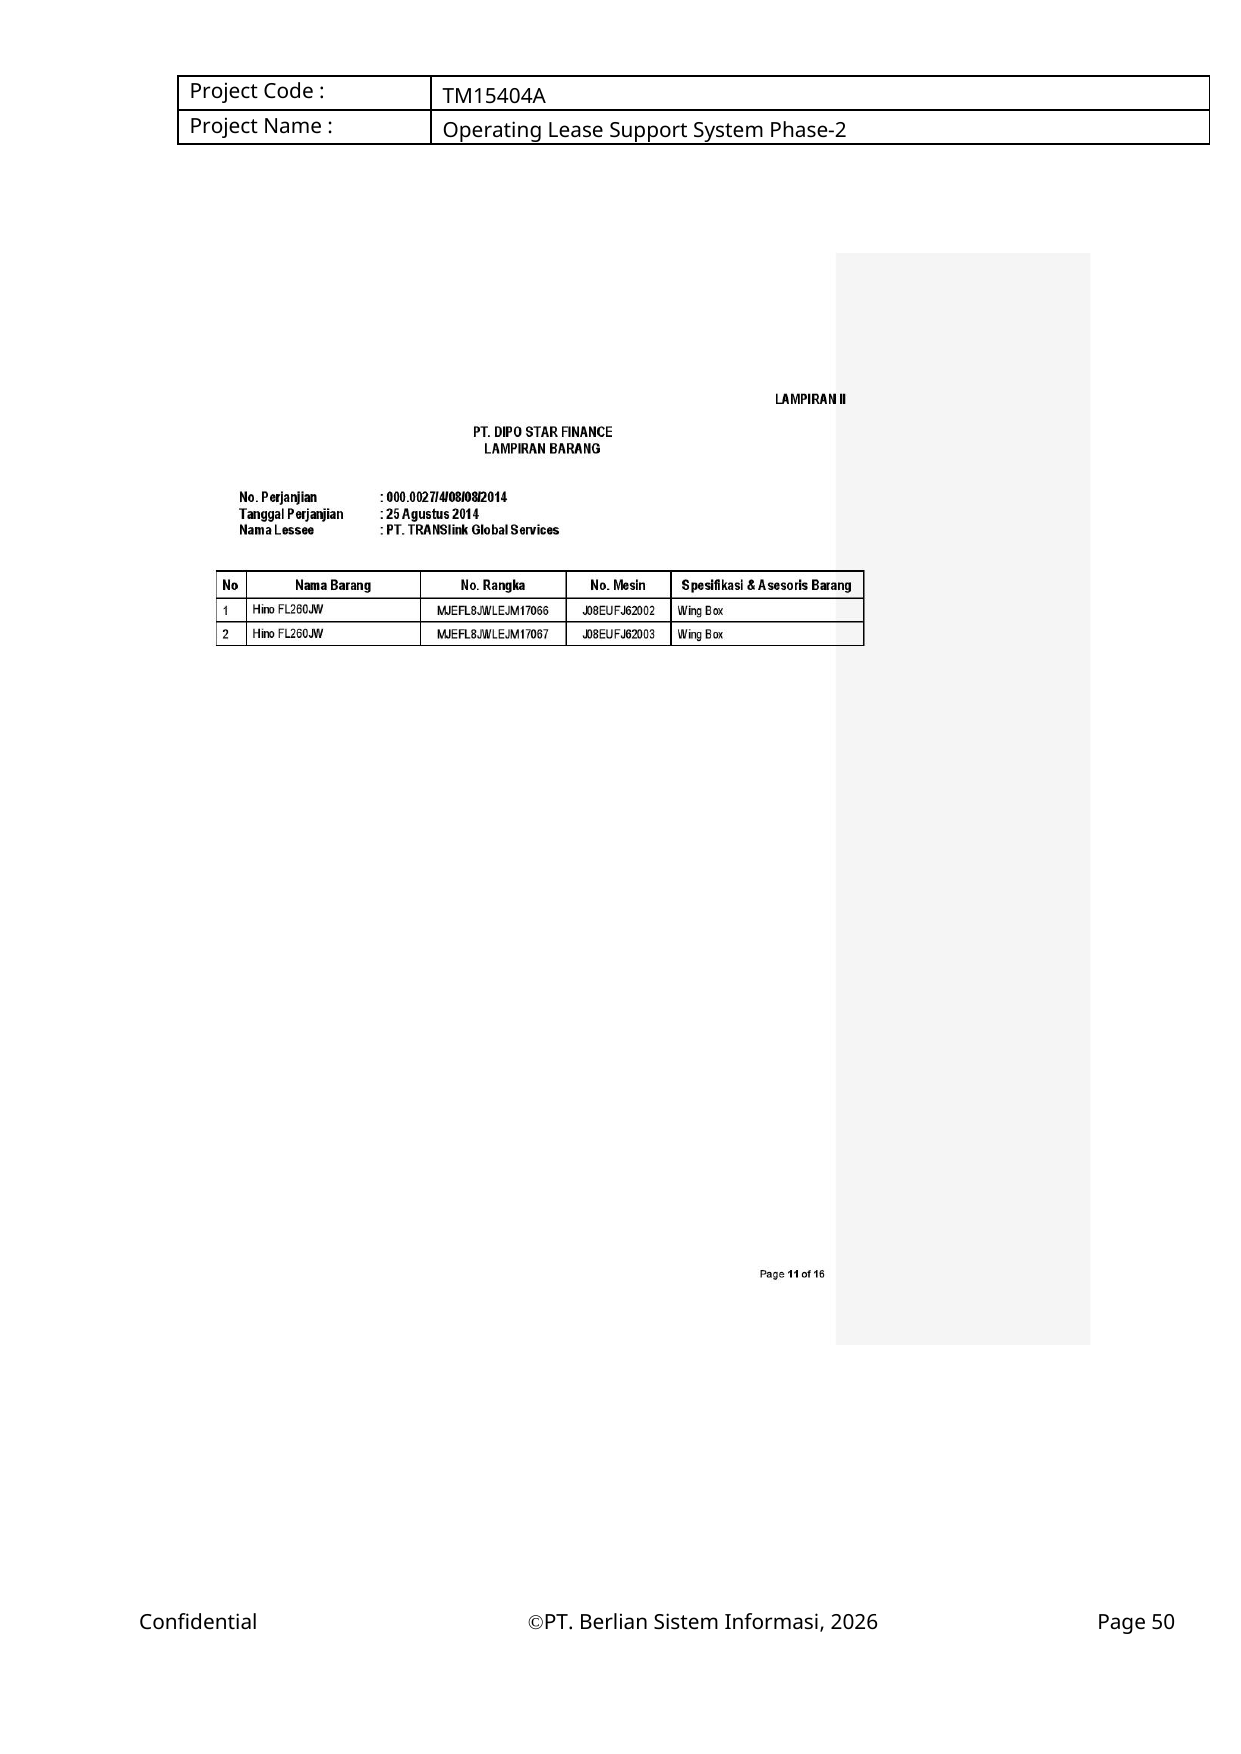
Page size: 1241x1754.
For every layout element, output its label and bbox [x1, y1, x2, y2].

picture [150, 173, 1091, 1504]
